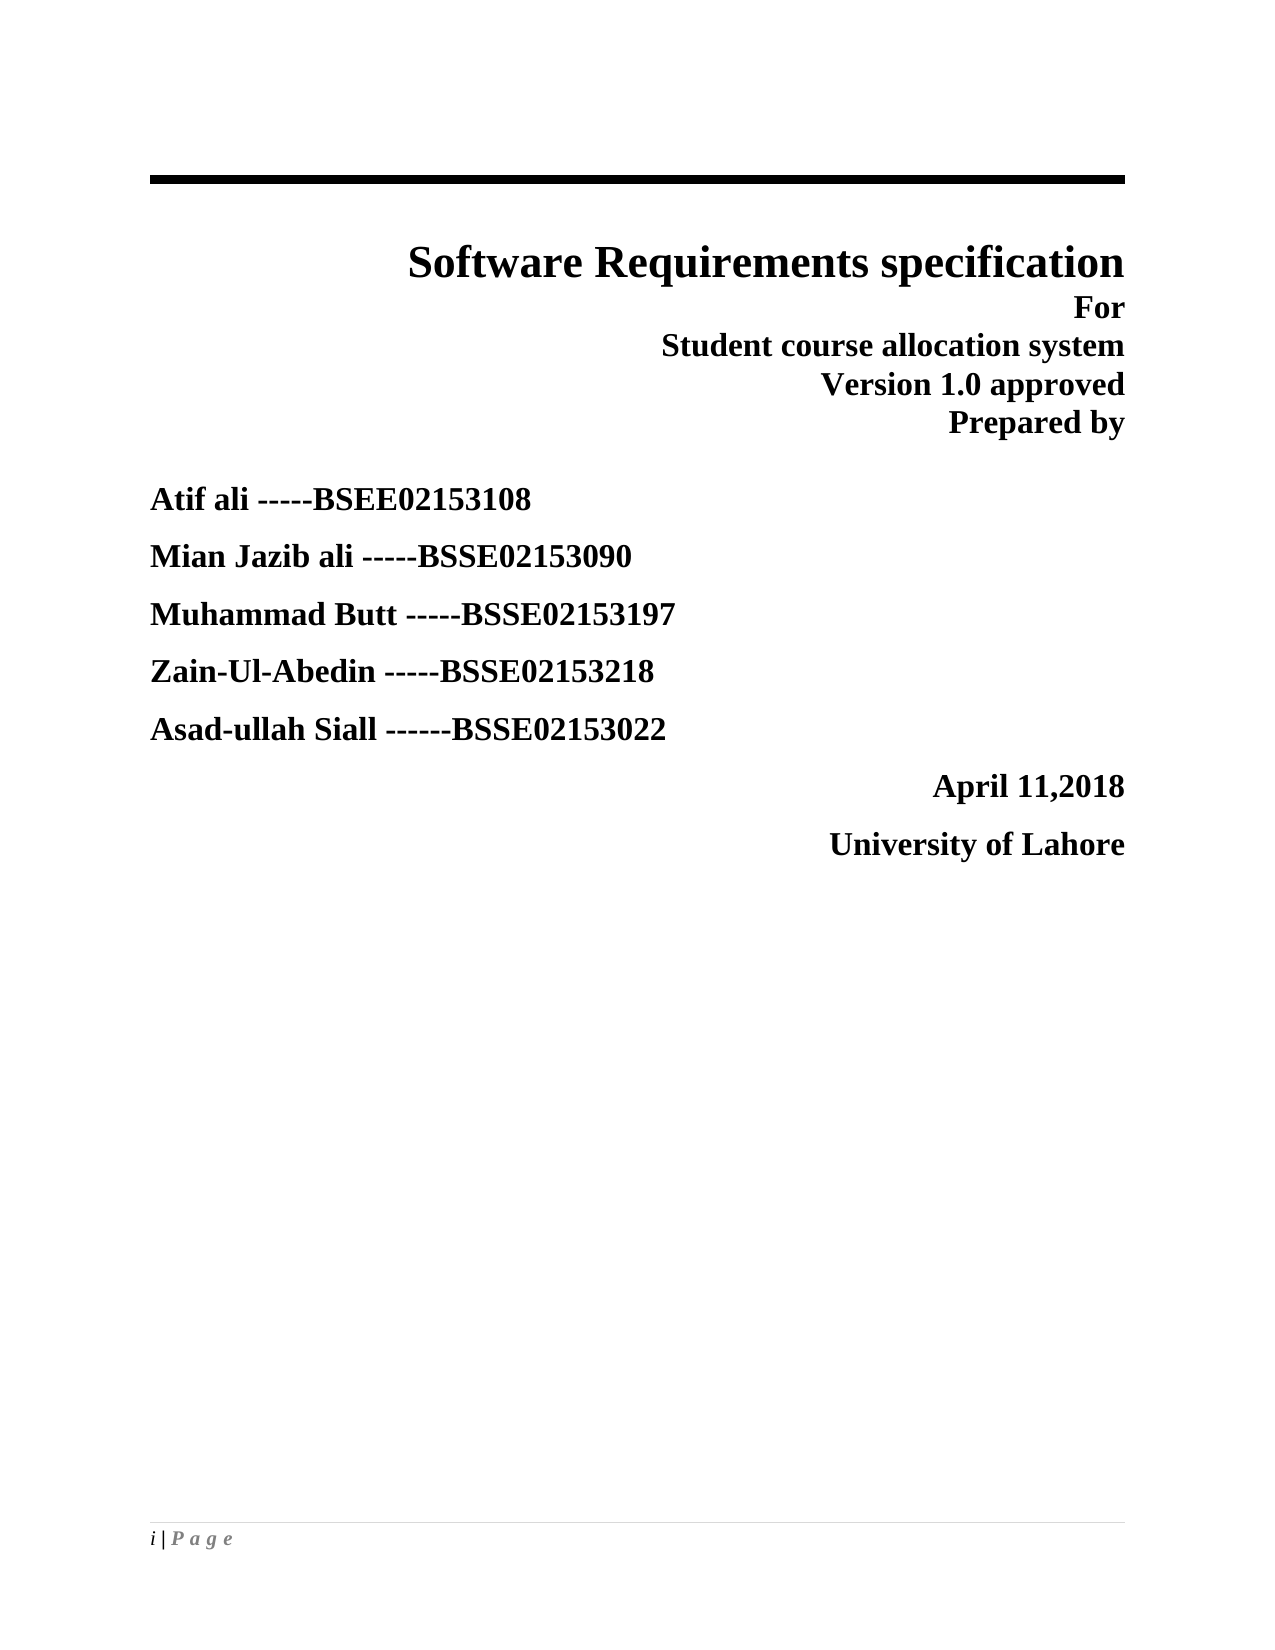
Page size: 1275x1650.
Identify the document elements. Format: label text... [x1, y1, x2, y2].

text For [150, 287, 1125, 325]
text University of Lahore [150, 824, 1125, 862]
text Zain-Ul-Abedin -----BSSE02153218 [150, 651, 1125, 689]
text Prepared by [150, 402, 1125, 440]
text Muhammad Butt -----BSSE02153197 [150, 594, 1125, 632]
text Version 1.0 approved [150, 364, 1125, 402]
text Software Requirements specification [150, 234, 1125, 287]
text Atif ali -----BSEE02153108 [150, 479, 1125, 517]
text Asad-ullah Siall ------BSSE02153022 [150, 709, 1125, 747]
text April 11,2018 [150, 766, 1125, 804]
text Mian Jazib ali -----BSSE02153090 [150, 536, 1125, 574]
text Student course allocation system [150, 325, 1125, 364]
